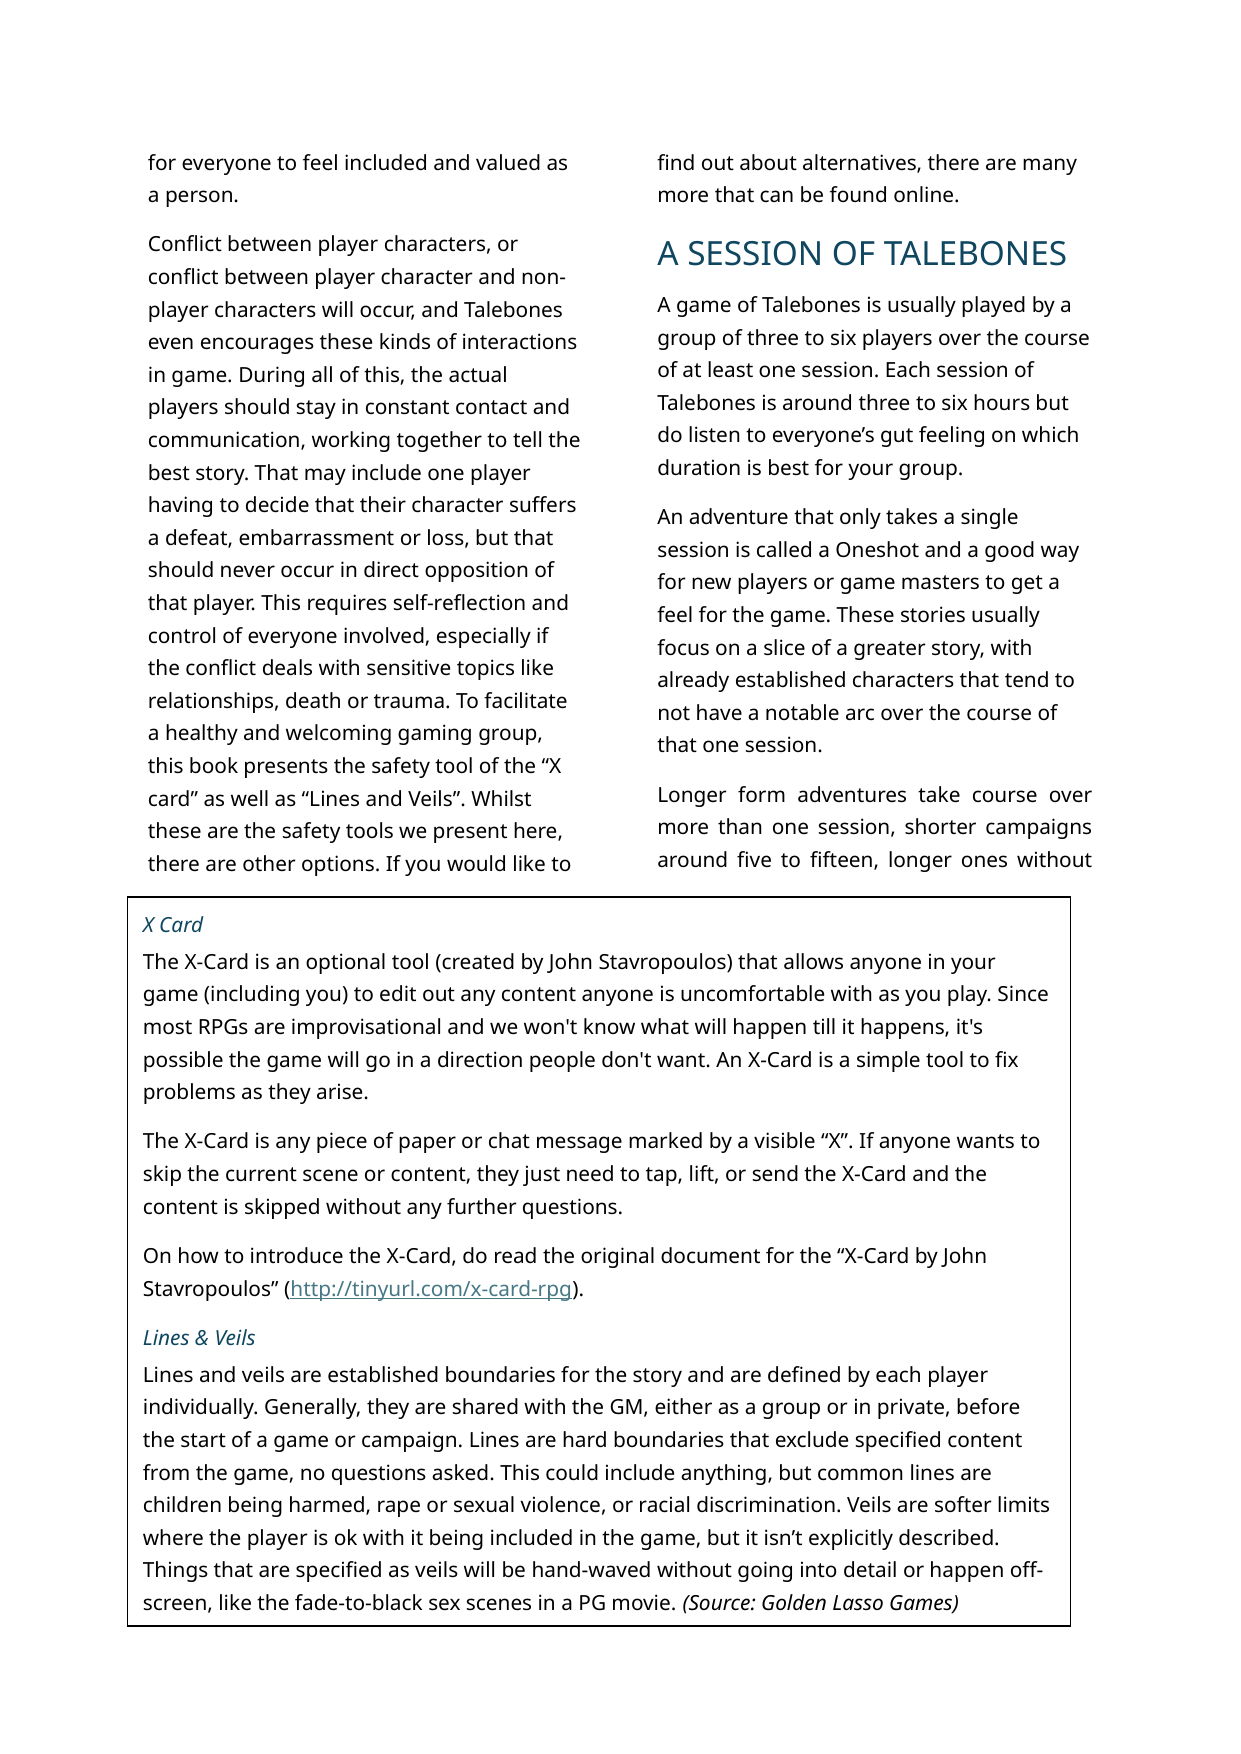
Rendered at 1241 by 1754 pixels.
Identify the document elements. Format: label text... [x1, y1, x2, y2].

text A game of Talebones is usually played by a group of three to six players over the course of at least one session. Each session of Talebones is around three to six hours but do listen to everyone’s gut feeling on which duration is best for your group. [657, 290, 1093, 481]
text An adventure that only takes a single session is called a Oneshot and a good way for new players or game masters to get a feel for the game. These stories usually focus on a slice of a greater story, with already established characters that tend to not have a notable arc over the course of that one session. [657, 502, 1093, 759]
text Longer form adventures take course over more than one session, shorter campaigns around five to fifteen, longer ones without an upper limit for sessions. In these kinds of stories, the players and game master are able to dive into detailed character and story arcs with multiple stages, twists and turns. Usually this takes the form of an overarching campaign story arc, interspersed with more personal character focused arcs. In these character focused narratives, the players take turns highlighting the story, development or relationships of one player character at a time, enabling each other to get a moment in the spotlight. [657, 780, 1093, 873]
text Conflict between player characters, or conflict between player character and non-player characters will occur, and Talebones even encourages these kinds of interactions in game. During all of this, the actual players should stay in constant contact and communication, working together to tell the best story. That may include one player having to decide that their character suffers a defeat, embarrassment or loss, but that should never occur in direct opposition of that player. This requires self-reflection and control of everyone involved, especially if the conflict deals with sensitive topics like relationships, death or trauma. To facilitate a healthy and welcoming gaming group, this book presents the safety tool of the “X card” as well as “Lines and Veils”. Whilst these are the safety tools we present here, there are other options. If you would like to find out about alternatives, there are many more that can be found online. [148, 229, 583, 877]
subtitle A SESSION OF TALEBONES [657, 229, 1093, 275]
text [148, 148, 583, 209]
